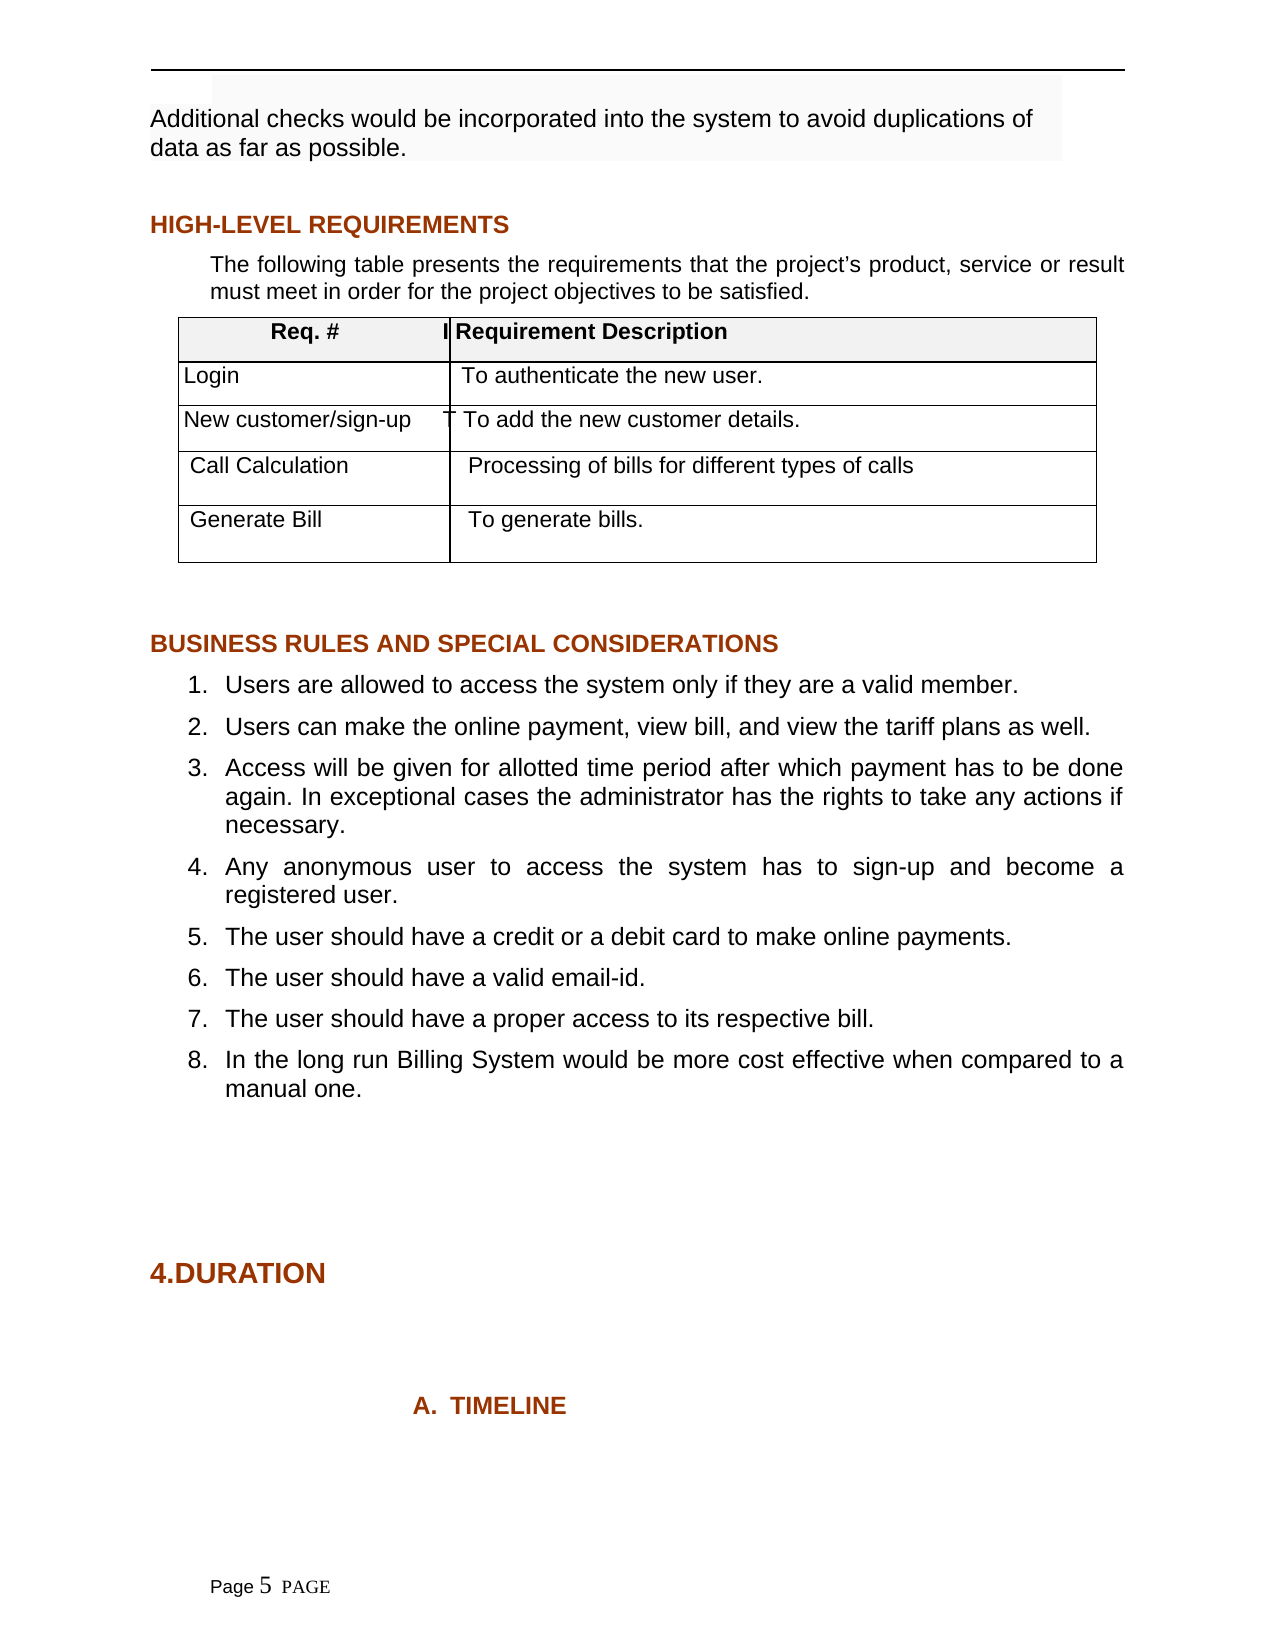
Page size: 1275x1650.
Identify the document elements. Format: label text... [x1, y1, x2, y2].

list The user should have a valid email-id. [187, 963, 1125, 992]
subtitle Timeline [412, 1391, 1125, 1420]
subtitle Business Rules and Special considerations [150, 629, 1125, 658]
list Users can make the online payment, view bill, and view the tariff plans as well. [187, 712, 1125, 741]
table_header Req. # [179, 318, 449, 361]
table_cell To authenticate the new user. [451, 363, 1096, 405]
list The user should have a credit or a debit card to make online payments. [187, 922, 1125, 951]
table_cell Login [179, 363, 449, 405]
text The following table presents the requirements that the project’s product, service or result must meet in order for the project objectives to be satisfied. [210, 251, 1125, 304]
list Any anonymous user to access the system has to sign-up and become a registered user. [187, 852, 1125, 909]
table_cell To generate bills. [451, 506, 1096, 562]
table_cell Generate Bill [179, 506, 449, 562]
table_cell T To add the new customer details. [451, 406, 1096, 451]
list Users are allowed to access the system only if they are a valid member. [187, 671, 1125, 699]
table_cell Processing of bills for different types of calls [451, 452, 1096, 505]
subtitle High-Level Requirements [150, 210, 1125, 239]
table_header I Requirement Description [451, 318, 1096, 361]
list Access will be given for allotted time period after which payment has to be done again. In exceptional cases the administrator has the rights to take any actions if necessary. [187, 753, 1125, 839]
table_cell Call Calculation [179, 452, 449, 505]
text Additional checks would be incorporated into the system to avoid duplications of data as far as possible. [150, 104, 1062, 161]
subtitle 4.Duration [150, 1257, 1125, 1290]
list In the long run Billing System would be more cost effective when compared to a manual one. [187, 1046, 1125, 1103]
list The user should have a proper access to its respective bill. [187, 1004, 1125, 1033]
table_cell New customer/sign-up [179, 406, 449, 451]
